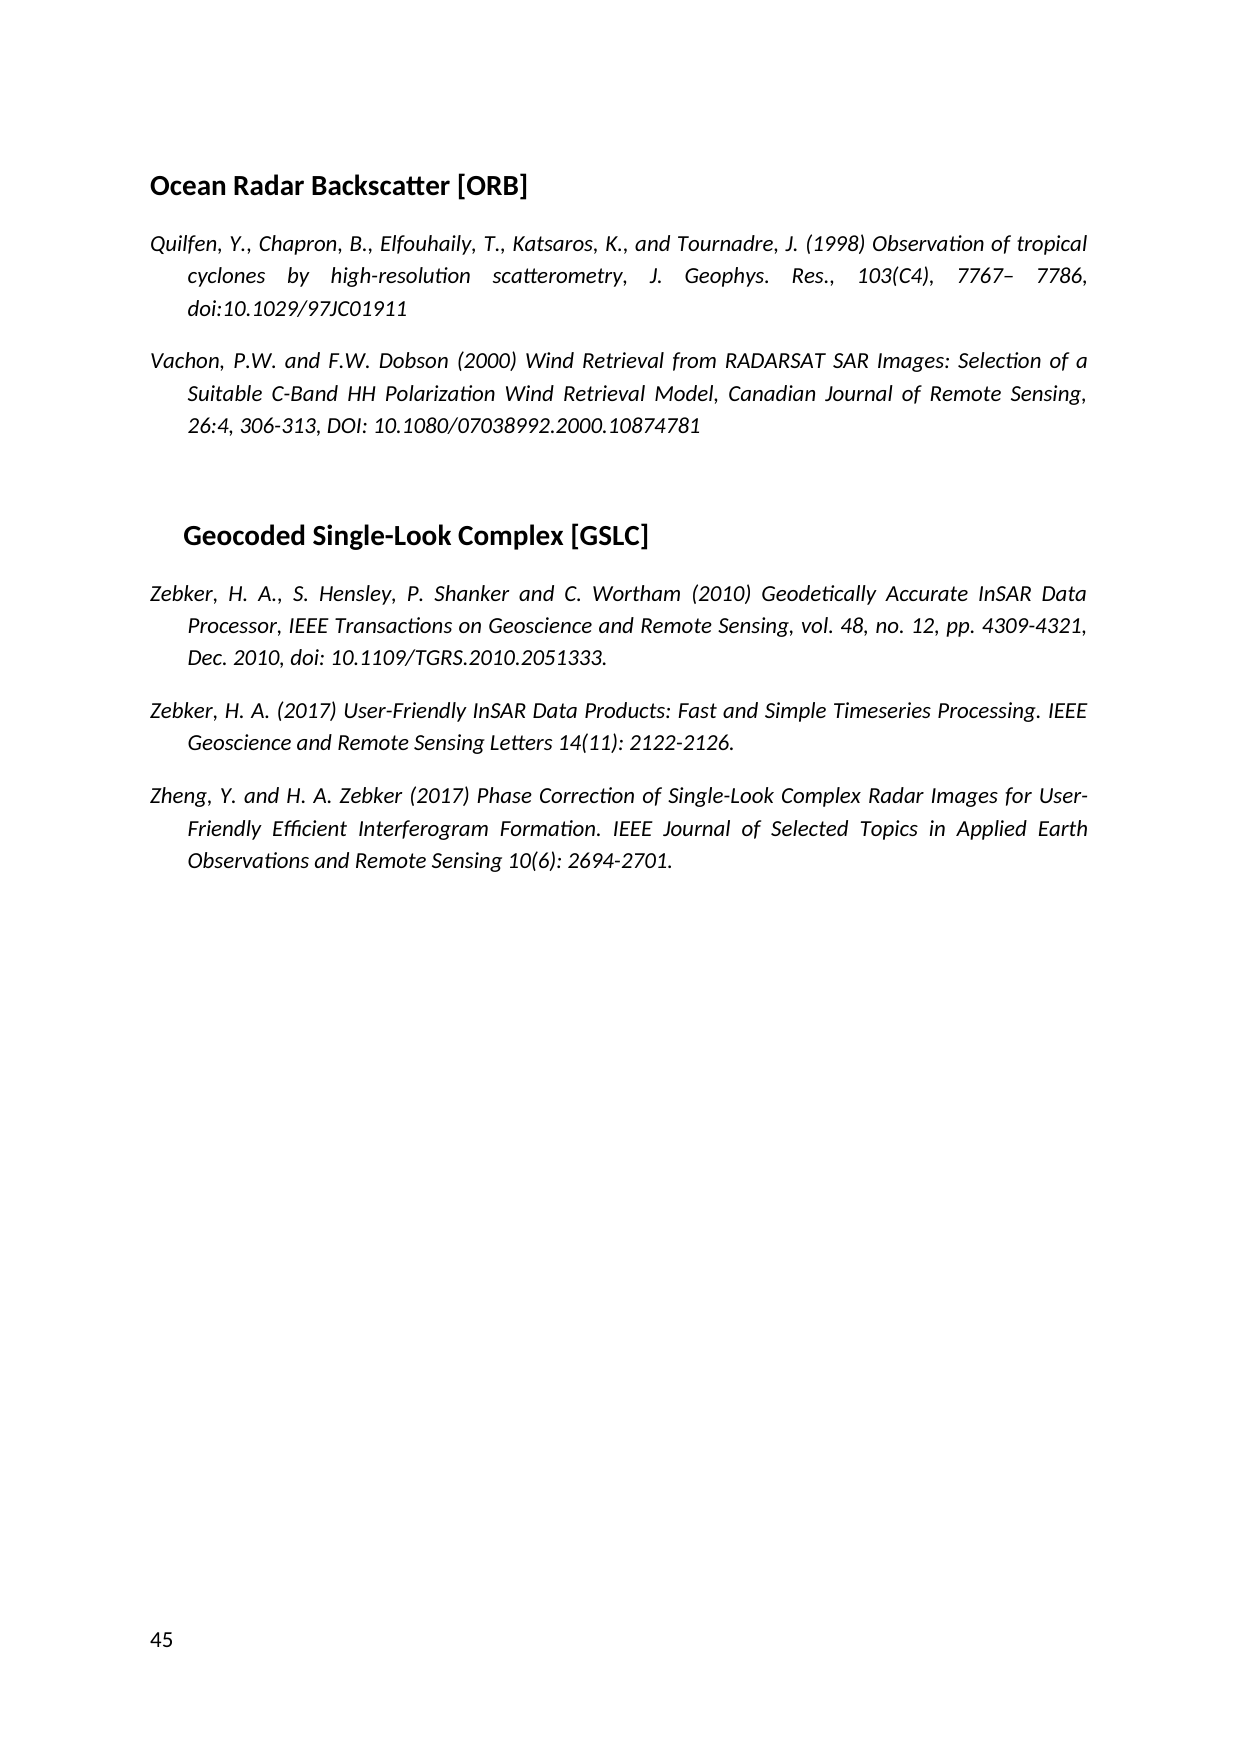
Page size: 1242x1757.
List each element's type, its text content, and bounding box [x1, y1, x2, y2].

subtitle Geocoded Single-Look Complex [GSLC] [150, 517, 1092, 553]
text Zheng, Y. and H. A. Zebker (2017) Phase Correction of Single-Look Complex Radar Images for User-Friendly Efficient Interferogram Formation. IEEE Journal of Selected Topics in Applied Earth Observations and Remote Sensing 10(6): 2694-2701. [150, 781, 1092, 874]
subtitle Ocean Radar Backscatter [ORB] [150, 167, 1092, 203]
text Zebker, H. A. (2017) User-Friendly InSAR Data Products: Fast and Simple Timeseries Processing. IEEE Geoscience and Remote Sensing Letters 14(11): 2122-2126. [150, 696, 1092, 756]
text Zebker, H. A., S. Hensley, P. Shanker and C. Wortham (2010) Geodetically Accurate InSAR Data Processor, IEEE Transactions on Geoscience and Remote Sensing, vol. 48, no. 12, pp. 4309-4321, Dec. 2010, doi: 10.1109/TGRS.2010.2051333. [150, 579, 1092, 671]
